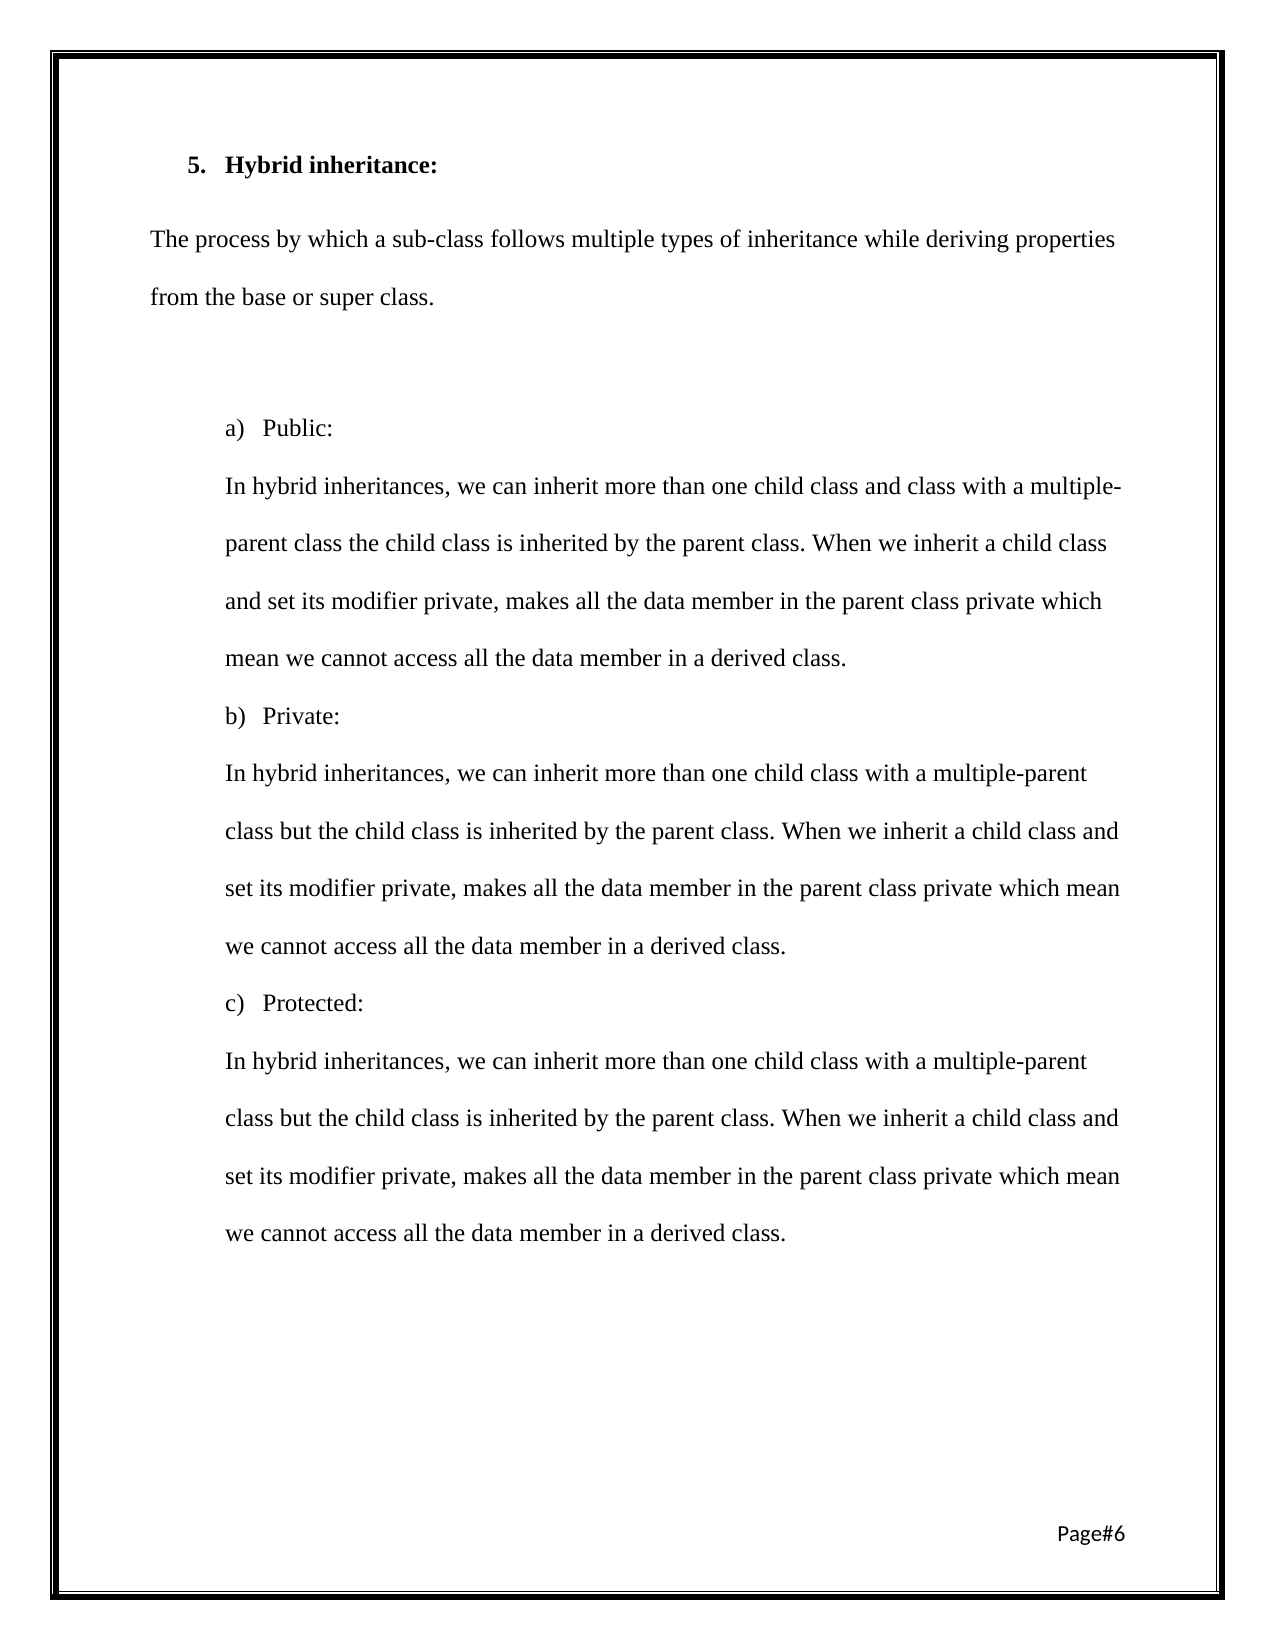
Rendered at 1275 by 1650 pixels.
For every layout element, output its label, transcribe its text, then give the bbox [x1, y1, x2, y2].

list In hybrid inheritances, we can inherit more than one child class and class with a multiple-parent class the child class is inherited by the parent class. When we inherit a child class and set its modifier private, makes all the data member in the parent class private which mean we cannot access all the data member in a derived class. [225, 471, 1125, 672]
list In hybrid inheritances, we can inherit more than one child class with a multiple-parent class but the child class is inherited by the parent class. When we inherit a child class and set its modifier private, makes all the data member in the parent class private which mean we cannot access all the data member in a derived class. [225, 1046, 1125, 1247]
list Private: [225, 701, 1125, 729]
list Protected: [225, 988, 1125, 1017]
text The process by which a sub-class follows multiple types of inheritance while deriving properties from the base or super class. [150, 224, 1125, 310]
list In hybrid inheritances, we can inherit more than one child class with a multiple-parent class but the child class is inherited by the parent class. When we inherit a child class and set its modifier private, makes all the data member in the parent class private which mean we cannot access all the data member in a derived class. [225, 758, 1125, 959]
list Hybrid inheritance: [187, 150, 1125, 179]
list Public: [225, 413, 1125, 442]
